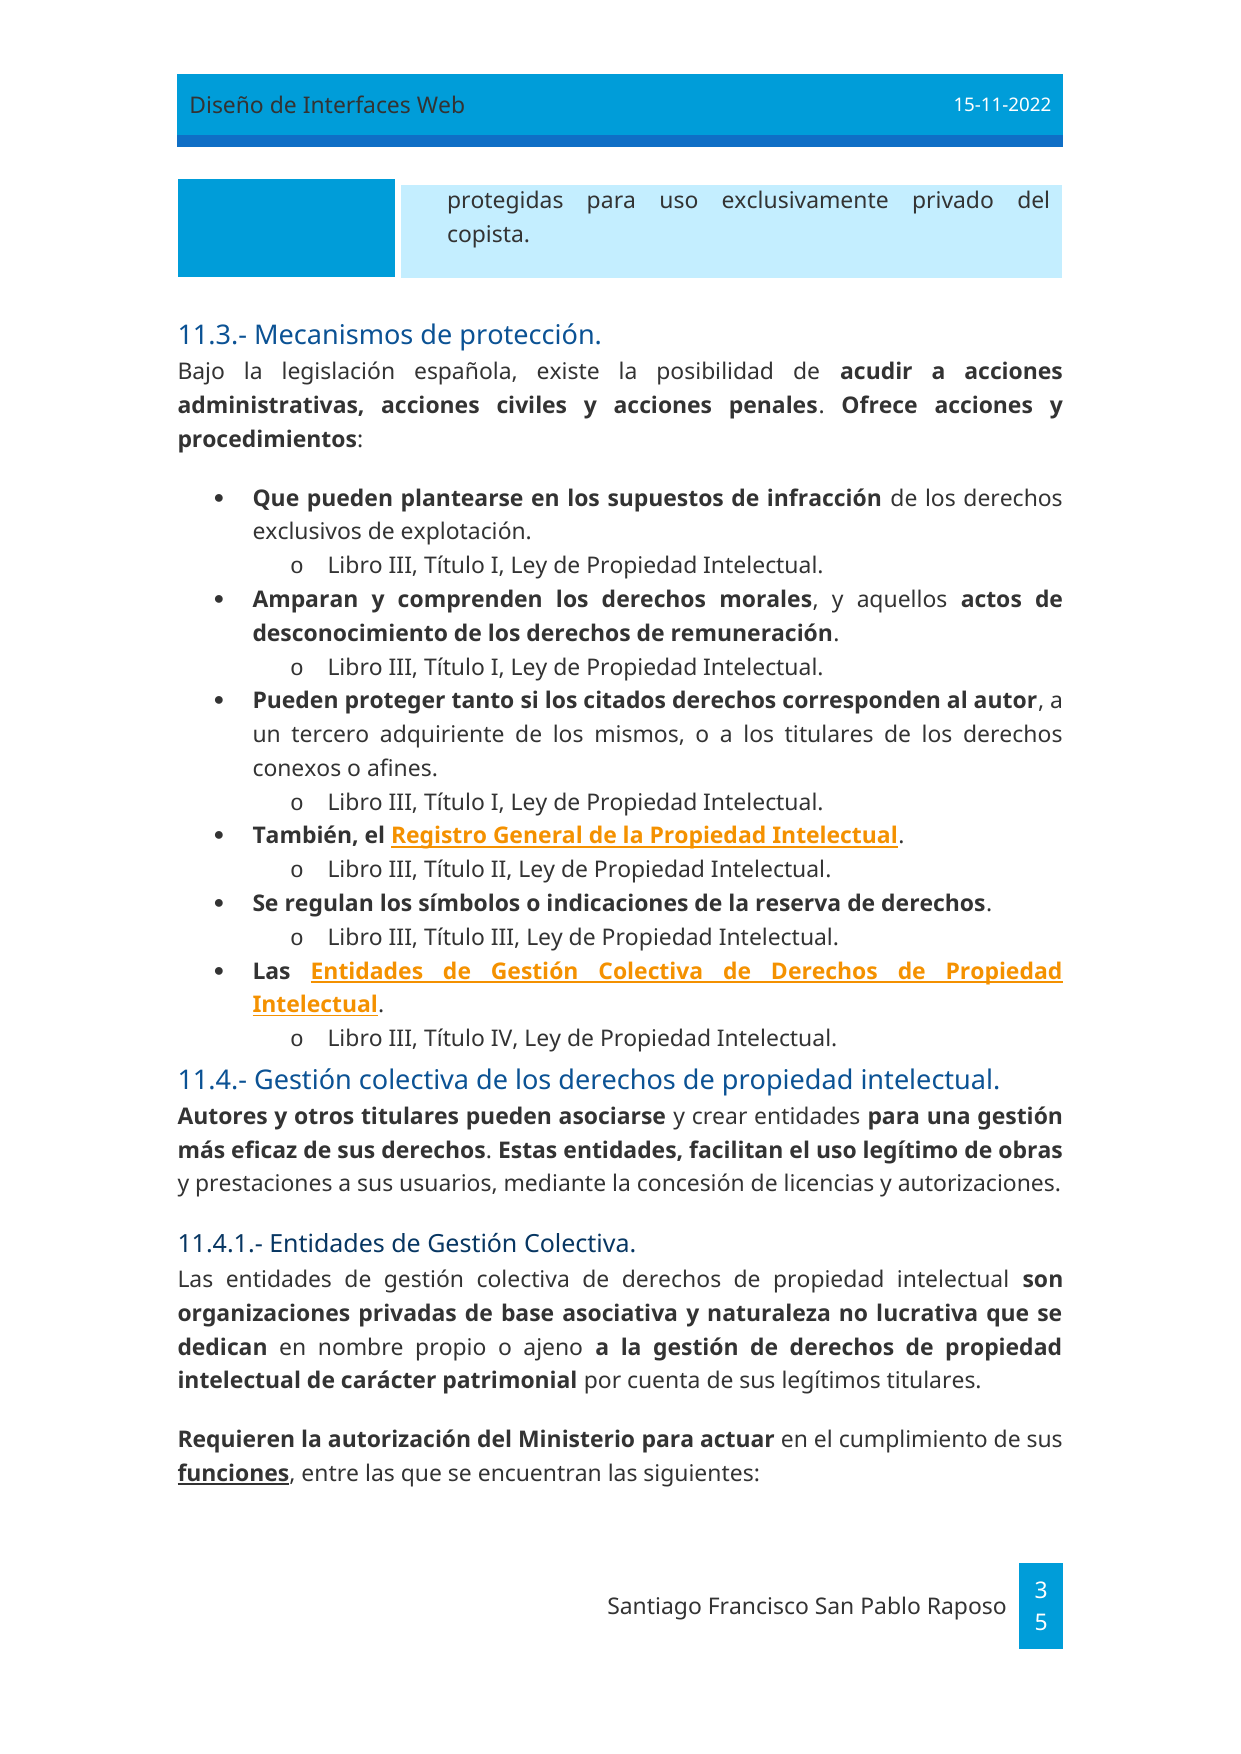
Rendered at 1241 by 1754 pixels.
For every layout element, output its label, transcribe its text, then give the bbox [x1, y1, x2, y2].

list Libro III, Título I, Ley de Propiedad Intelectual. [290, 786, 1063, 817]
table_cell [401, 185, 1062, 277]
list Libro III, Título I, Ley de Propiedad Intelectual. [290, 549, 1063, 580]
list Libro III, Título II, Ley de Propiedad Intelectual. [290, 853, 1063, 884]
list Libro III, Título I, Ley de Propiedad Intelectual. [290, 650, 1063, 682]
list Libro III, Título IV, Ley de Propiedad Intelectual. [290, 1022, 1063, 1053]
list Libro III, Título III, Ley de Propiedad Intelectual. [290, 921, 1063, 952]
list Las Entidades de Gestión Colectiva de Derechos de Propiedad Intelectual. [215, 954, 1063, 1019]
list Pueden proteger tanto si los citados derechos corresponden al autor, a un tercero adquiriente de los mismos, o a los titulares de los derechos conexos o afines. [215, 684, 1063, 783]
subtitle 11.3.- Mecanismos de protección. [177, 316, 1063, 352]
list Amparan y comprenden los derechos morales, y aquellos actos de desconocimiento de los derechos de remuneración. [215, 583, 1063, 648]
subtitle 11.4.1.- Entidades de Gestión Colectiva. [177, 1226, 1063, 1260]
list También, el Registro General de la Propiedad Intelectual. [215, 819, 1063, 851]
subtitle 11.4.- Gestión colectiva de los derechos de propiedad intelectual. [177, 1060, 1063, 1097]
text Autores y otros titulares pueden asociarse y crear entidades para una gestión más eficaz de sus derechos. Estas entidades, facilitan el uso legítimo de obras y prestaciones a sus usuarios, mediante la concesión de licencias y autorizaciones. [177, 1100, 1063, 1199]
list Que pueden plantearse en los supuestos de infracción de los derechos exclusivos de explotación. [215, 482, 1063, 547]
list Se regulan los símbolos o indicaciones de la reserva de derechos. [215, 887, 1063, 918]
text Bajo la legislación española, existe la posibilidad de acudir a acciones administrativas, acciones civiles y acciones penales. Ofrece acciones y procedimientos: [177, 355, 1063, 454]
text Requieren la autorización del Ministerio para actuar en el cumplimiento de sus funciones, entre las que se encuentran las siguientes: [177, 1423, 1063, 1488]
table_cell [178, 179, 395, 277]
text Las entidades de gestión colectiva de derechos de propiedad intelectual son organizaciones privadas de base asociativa y naturaleza no lucrativa que se dedican en nombre propio o ajeno a la gestión de derechos de propiedad intelectual de carácter patrimonial por cuenta de sus legítimos titulares. [177, 1263, 1063, 1395]
